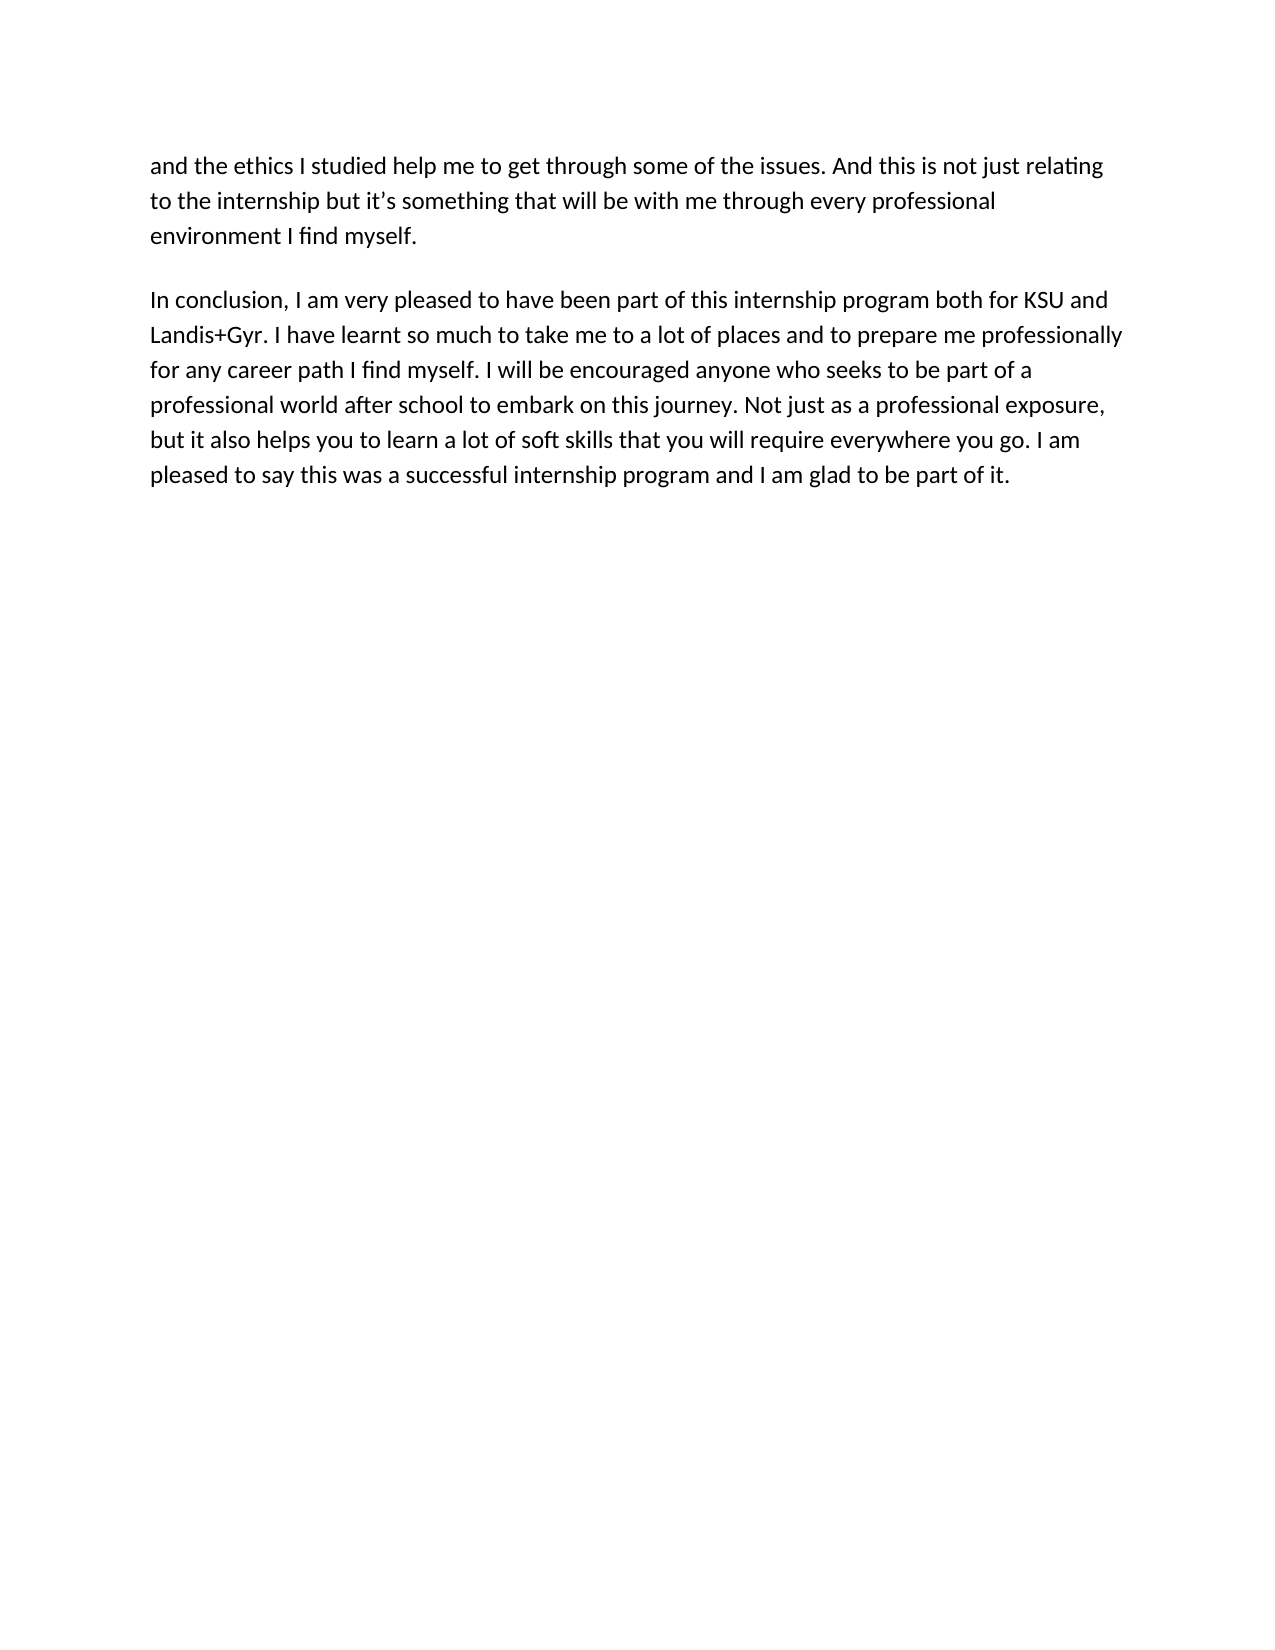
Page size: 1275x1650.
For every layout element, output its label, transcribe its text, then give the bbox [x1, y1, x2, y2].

text In conclusion, I am very pleased to have been part of this internship program both for KSU and Landis+Gyr. I have learnt so much to take me to a lot of places and to prepare me professionally for any career path I find myself. I will be encouraged anyone who seeks to be part of a professional world after school to embark on this journey. Not just as a professional exposure, but it also helps you to learn a lot of soft skills that you will require everywhere you go. I am pleased to say this was a successful internship program and I am glad to be part of it. [150, 284, 1125, 490]
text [150, 150, 1125, 251]
